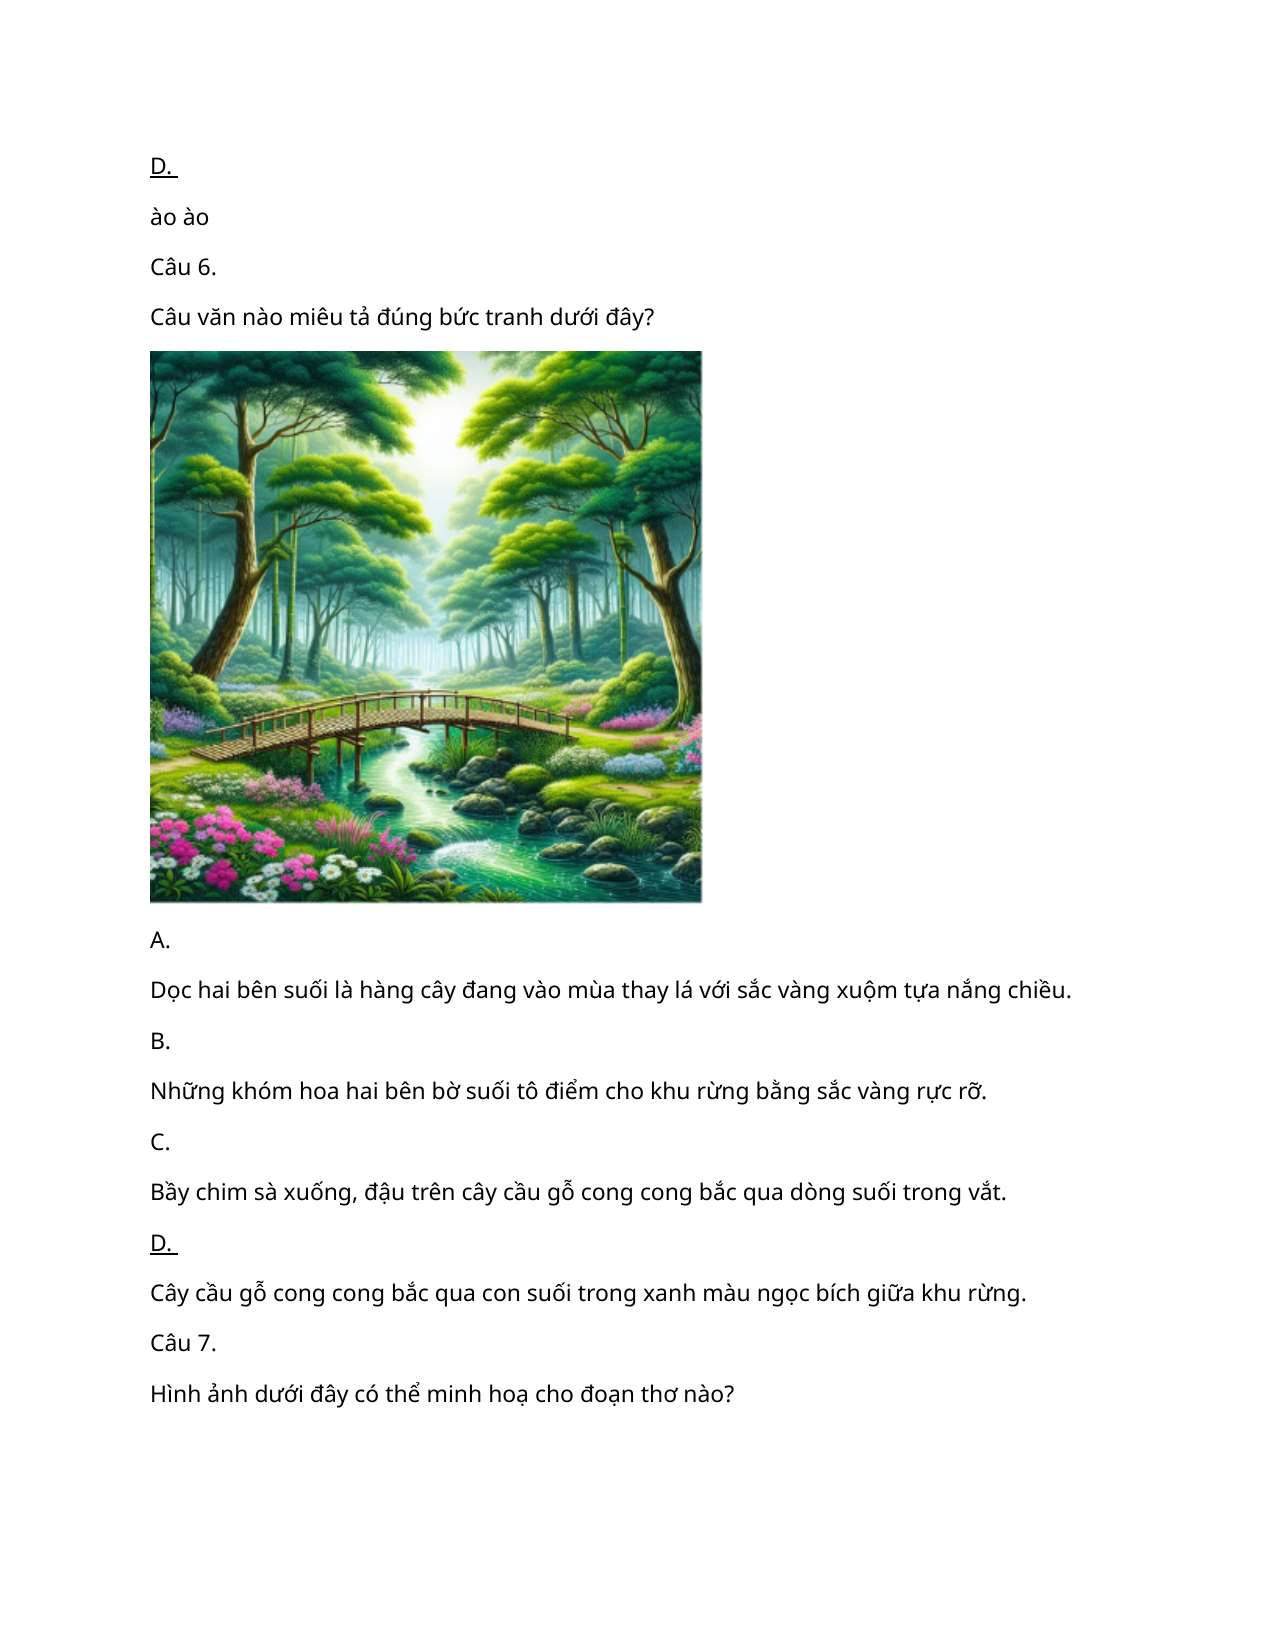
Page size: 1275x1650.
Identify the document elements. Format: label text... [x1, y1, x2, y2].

text Bầy chim sà xuống, đậu trên cây cầu gỗ cong cong bắc qua dòng suối trong vắt. [150, 1176, 1125, 1207]
text Dọc hai bên suối là hàng cây đang vào mùa thay lá với sắc vàng xuộm tựa nắng chiều. [150, 974, 1125, 1006]
text Câu 7. [150, 1327, 1125, 1358]
text C. [150, 1126, 1125, 1157]
text B. [150, 1025, 1125, 1056]
text Những khóm hoa hai bên bờ suối tô điểm cho khu rừng bằng sắc vàng rực rỡ. [150, 1075, 1125, 1106]
text Câu 6. [150, 251, 1125, 282]
text Cây cầu gỗ cong cong bắc qua con suối trong xanh màu ngọc bích giữa khu rừng. [150, 1277, 1125, 1308]
text Hình ảnh dưới đây có thể minh hoạ cho đoạn thơ nào? [150, 1378, 1125, 1409]
text ào ào [150, 200, 1125, 232]
text Câu văn nào miêu tả đúng bức tranh dưới đây? [150, 301, 1125, 332]
picture [150, 351, 704, 905]
text D. [150, 1226, 1125, 1258]
text D. [150, 150, 1125, 181]
text A. [150, 924, 1125, 955]
